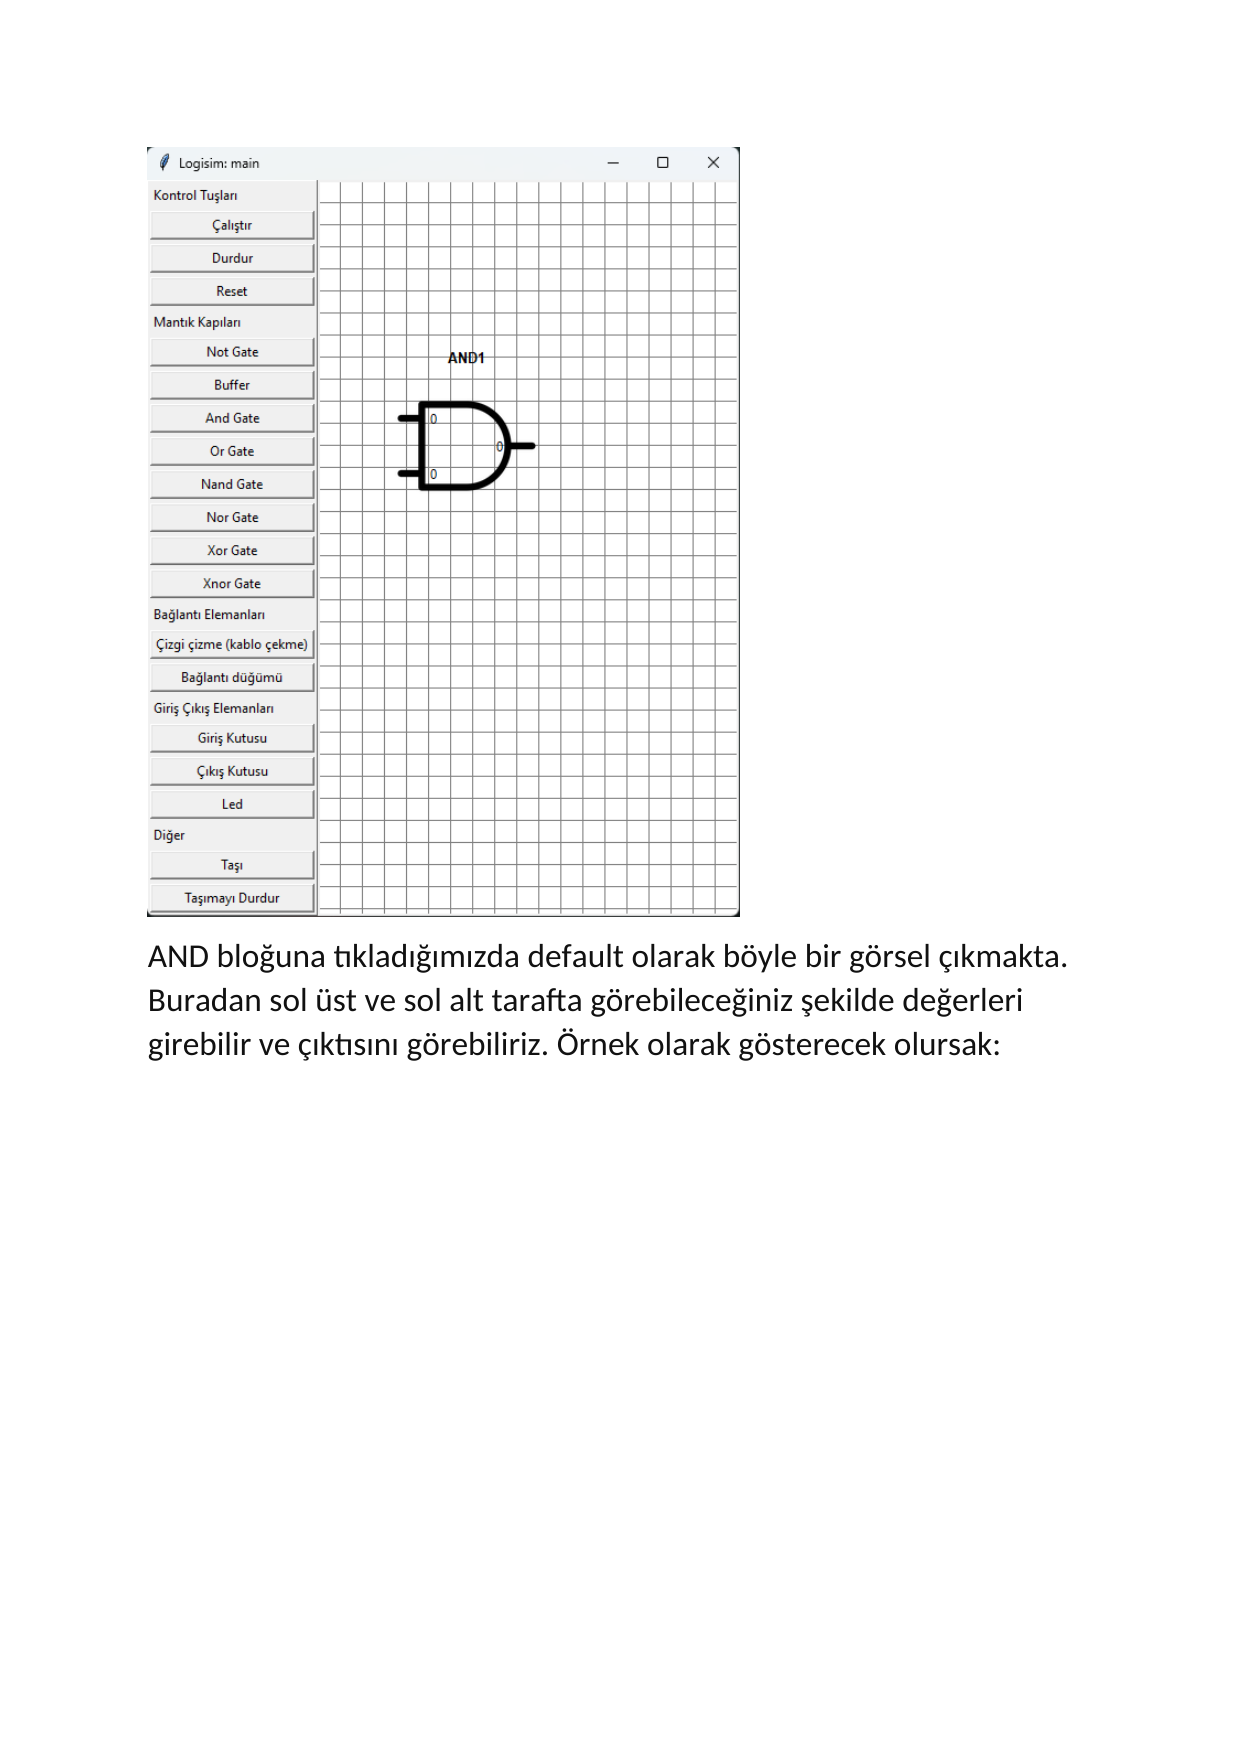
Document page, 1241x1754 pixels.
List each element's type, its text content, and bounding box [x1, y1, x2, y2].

picture [147, 147, 740, 917]
text AND bloğuna tıkladığımızda default olarak böyle bir görsel çıkmakta. Buradan sol üst ve sol alt tarafta görebileceğiniz şekilde değerleri girebilir ve çıktısını görebiliriz. Örnek olarak gösterecek olursak: [148, 935, 1093, 1064]
